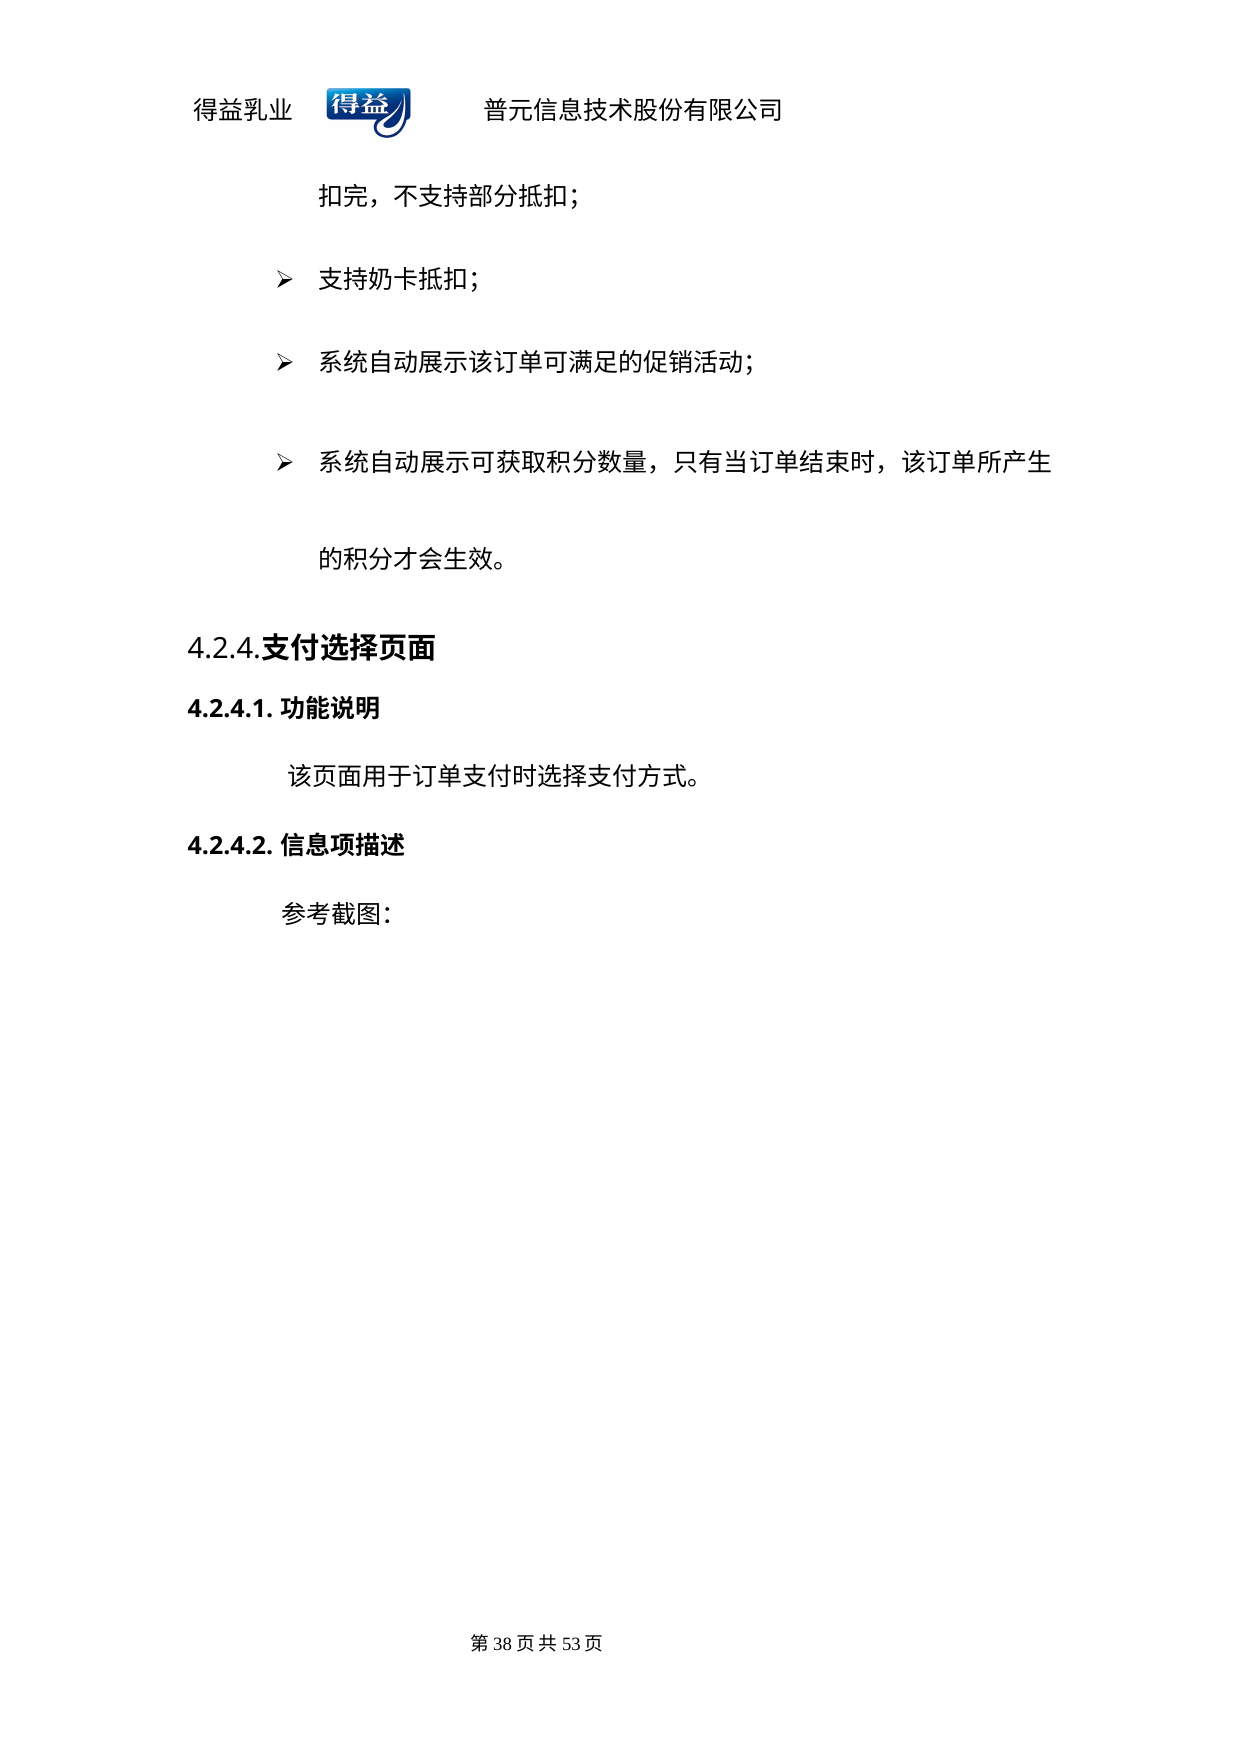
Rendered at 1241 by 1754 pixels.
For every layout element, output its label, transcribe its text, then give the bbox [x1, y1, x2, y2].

subtitle 功能说明 [187, 688, 1053, 724]
subtitle 支付选择页面 [187, 624, 1028, 667]
subtitle 信息项描述 [187, 826, 1053, 862]
list 支持奶卡抵扣； [275, 245, 1053, 310]
text 参考截图： [237, 880, 1053, 945]
picture [318, 80, 421, 141]
list 系统自动展示该订单可满足的促销活动； [275, 328, 1053, 393]
list 客户可选择是否使用积分抵扣，当选择积分抵扣时，积分一次性抵扣完，不支持部分抵扣； [275, 162, 1053, 227]
list 系统自动展示可获取积分数量，只有当订单结束时，该订单所产生的积分才会生效。 [275, 428, 1053, 590]
text 该页面用于订单支付时选择支付方式。 [237, 742, 1053, 807]
